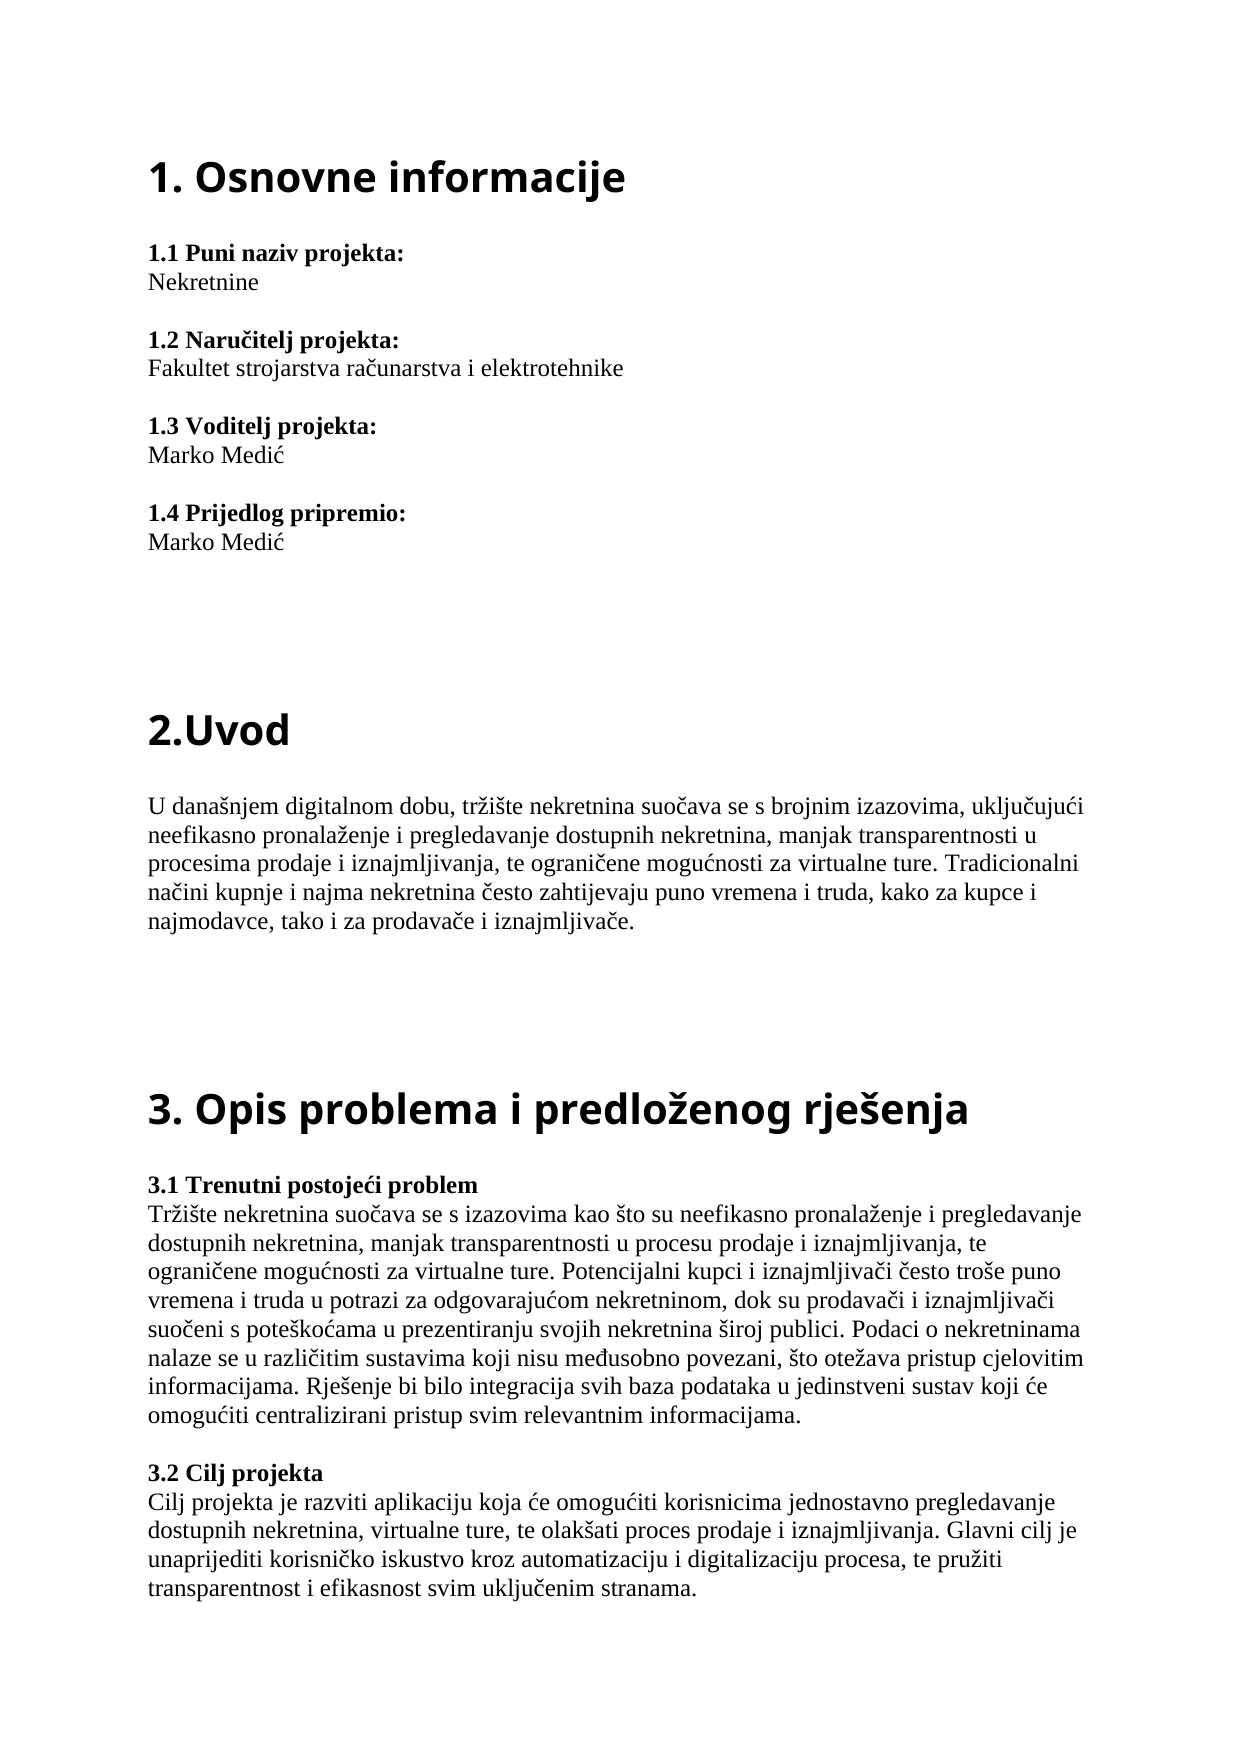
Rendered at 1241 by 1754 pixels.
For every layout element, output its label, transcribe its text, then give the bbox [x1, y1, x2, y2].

text U današnjem digitalnom dobu, tržište nekretnina suočava se s brojnim izazovima, uključujući neefikasno pronalaženje i pregledavanje dostupnih nekretnina, manjak transparentnosti u procesima prodaje i iznajmljivanja, te ograničene mogućnosti za virtualne ture. Tradicionalni načini kupnje i najma nekretnina često zahtijevaju puno vremena i truda, kako za kupce i najmodavce, tako i za prodavače i iznajmljivače. [148, 791, 1093, 935]
text 3.2 Cilj projekta Cilj projekta je razviti aplikaciju koja će omogućiti korisnicima jednostavno pregledavanje dostupnih nekretnina, virtualne ture, te olakšati proces prodaje i iznajmljivanja. Glavni cilj je unaprijediti korisničko iskustvo kroz automatizaciju i digitalizaciju procesa, te pružiti transparentnost i efikasnost svim uključenim stranama. [148, 1458, 1093, 1602]
subtitle 1. Osnovne informacije [148, 148, 1093, 204]
text 1.4 Prijedlog pripremio: Marko Medić [148, 498, 1093, 556]
text 1.3 Voditelj projekta: Marko Medić [148, 411, 1093, 469]
text 1.2 Naručitelj projekta: Fakultet strojarstva računarstva i elektrotehnike [148, 325, 1093, 382]
text 3.1 Trenutni postojeći problem Tržište nekretnina suočava se s izazovima kao što su neefikasno pronalaženje i pregledavanje dostupnih nekretnina, manjak transparentnosti u procesu prodaje i iznajmljivanja, te ograničene mogućnosti za virtualne ture. Potencijalni kupci i iznajmljivači često troše puno vremena i truda u potrazi za odgovarajućom nekretninom, dok su prodavači i iznajmljivači suočeni s poteškoćama u prezentiranju svojih nekretnina široj publici. Podaci o nekretninama nalaze se u različitim sustavima koji nisu međusobno povezani, što otežava pristup cjelovitim informacijama. Rješenje bi bilo integracija svih baza podataka u jedinstveni sustav koji će omogućiti centralizirani pristup svim relevantnim informacijama. [148, 1170, 1093, 1429]
subtitle 3. Opis problema i predloženog rješenja [148, 1080, 1093, 1136]
subtitle 2.Uvod [148, 701, 1093, 757]
text 1.1 Puni naziv projekta: Nekretnine [148, 238, 1093, 296]
